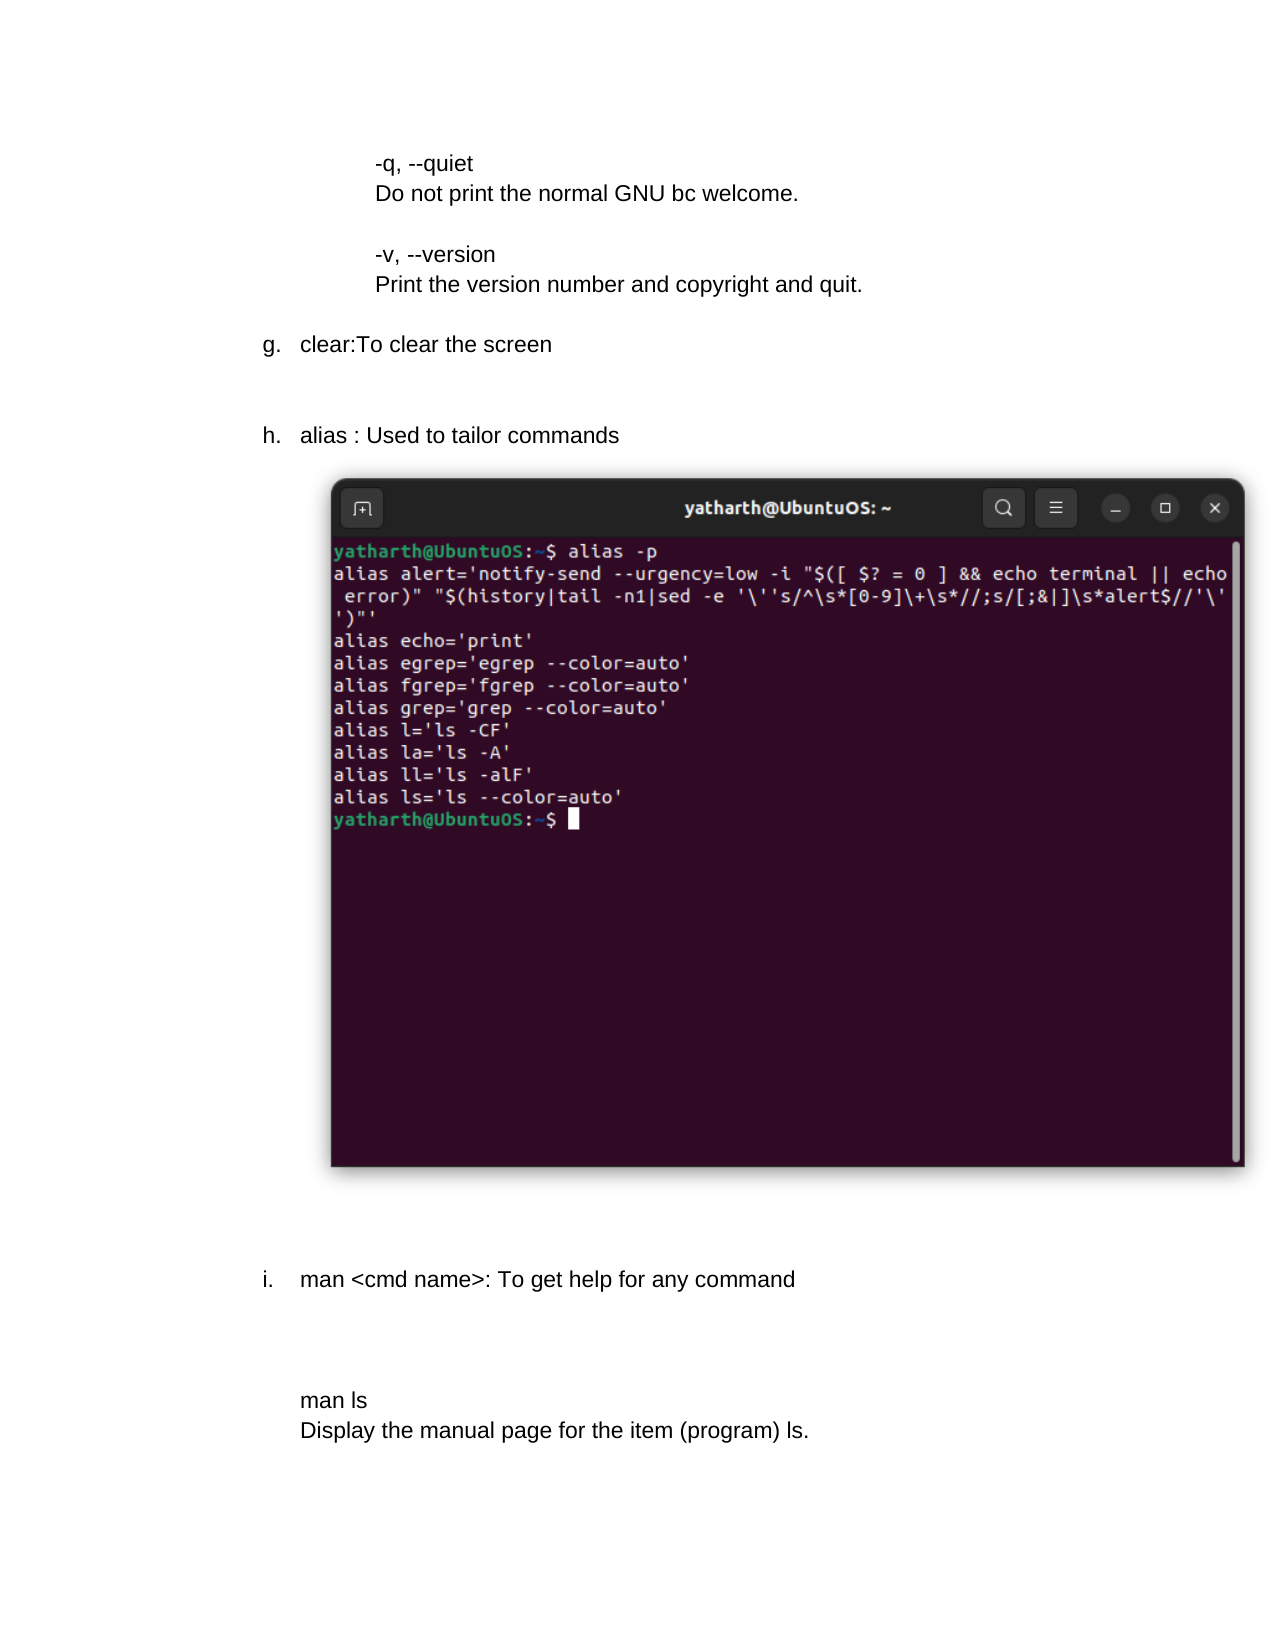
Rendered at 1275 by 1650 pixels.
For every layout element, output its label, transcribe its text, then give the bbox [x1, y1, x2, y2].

list clear:To clear the screen [262, 331, 1125, 358]
text Display the manual page for the item (program) ls. [225, 1417, 1125, 1444]
text -q, --quiet [300, 150, 1125, 176]
list man <cmd name>: To get help for any command [262, 1266, 1125, 1293]
text man ls [225, 1387, 1125, 1413]
text Print the version number and copyright and quit. [300, 271, 1125, 297]
text Do not print the normal GNU bc welcome. [300, 180, 1125, 207]
text -v, --version [300, 241, 1125, 267]
picture [300, 452, 1275, 1202]
